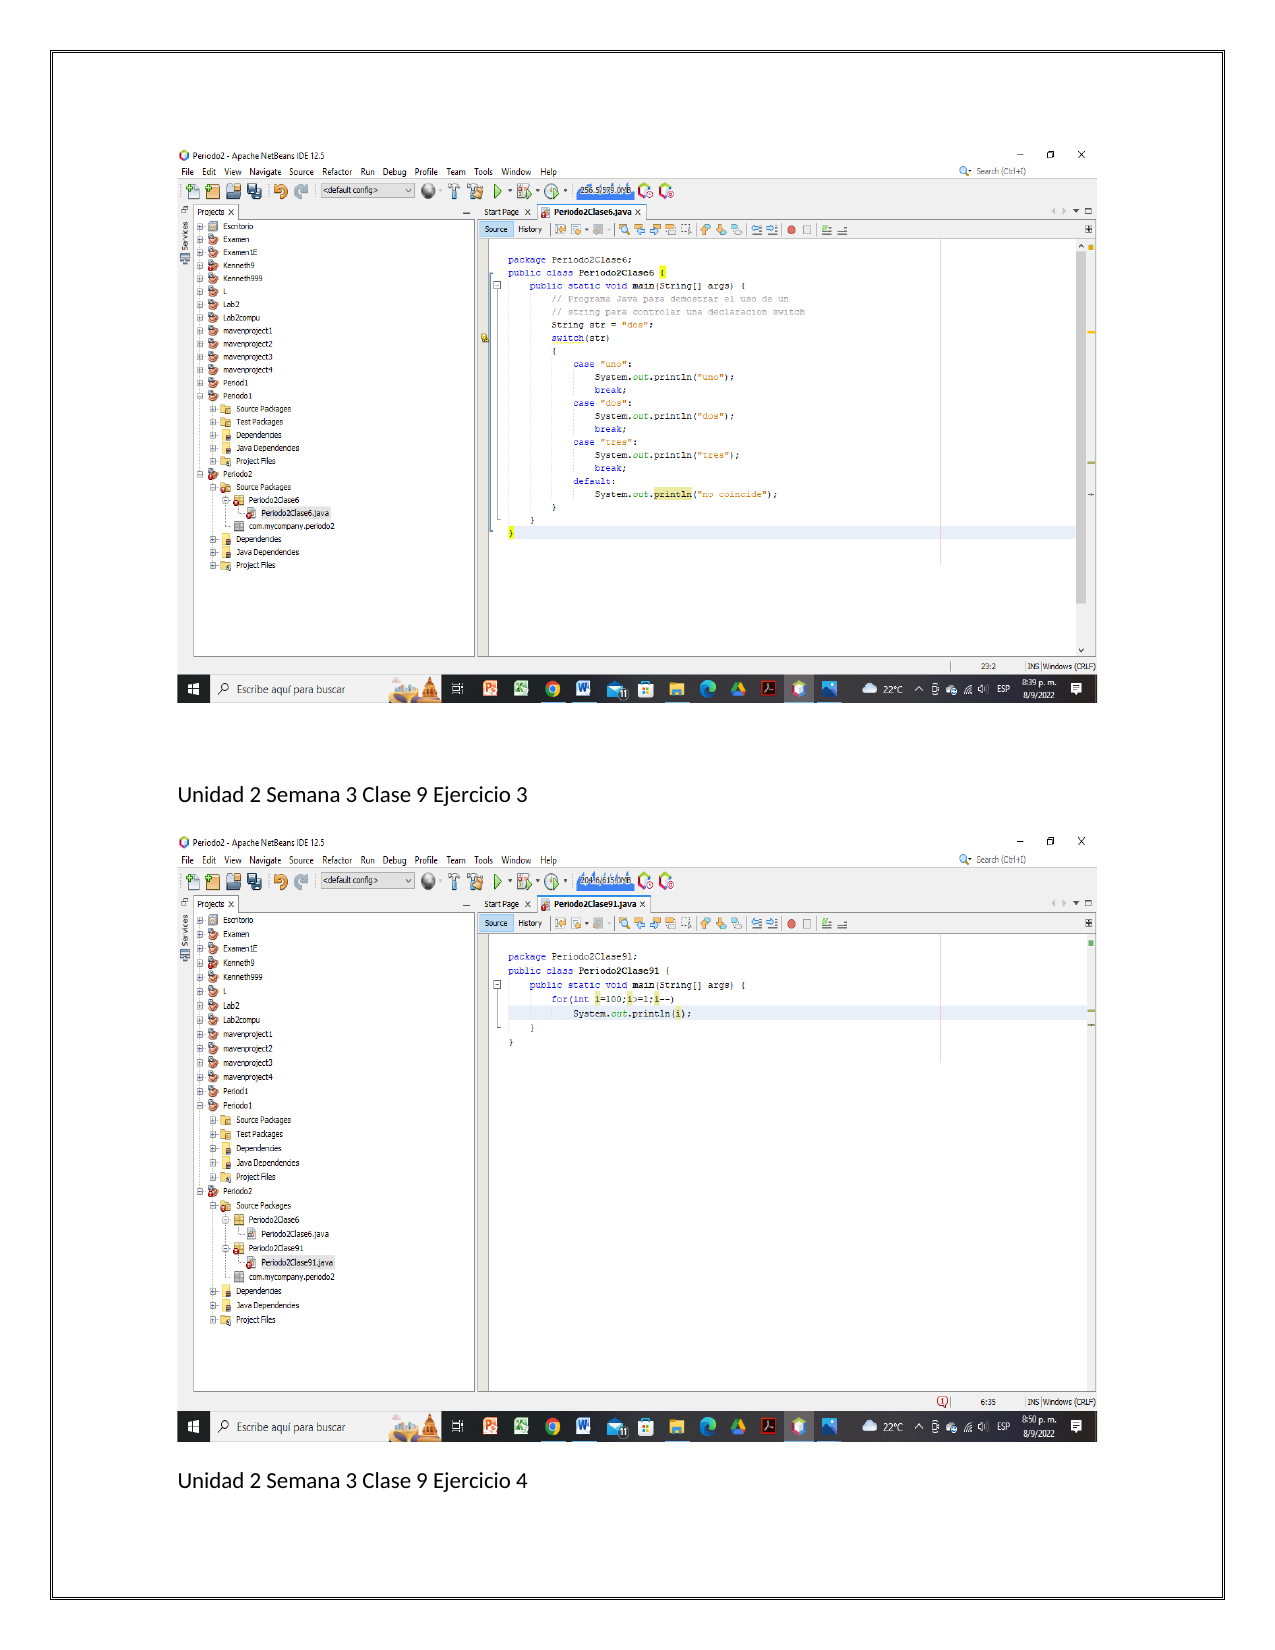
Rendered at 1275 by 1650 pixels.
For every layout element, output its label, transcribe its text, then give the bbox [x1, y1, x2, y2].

picture [177, 833, 1098, 1442]
picture [177, 147, 1098, 703]
text Unidad 2 Semana 3 Clase 9 Ejercicio 3 [177, 780, 1098, 808]
text Unidad 2 Semana 3 Clase 9 Ejercicio 4 [177, 1466, 1098, 1494]
